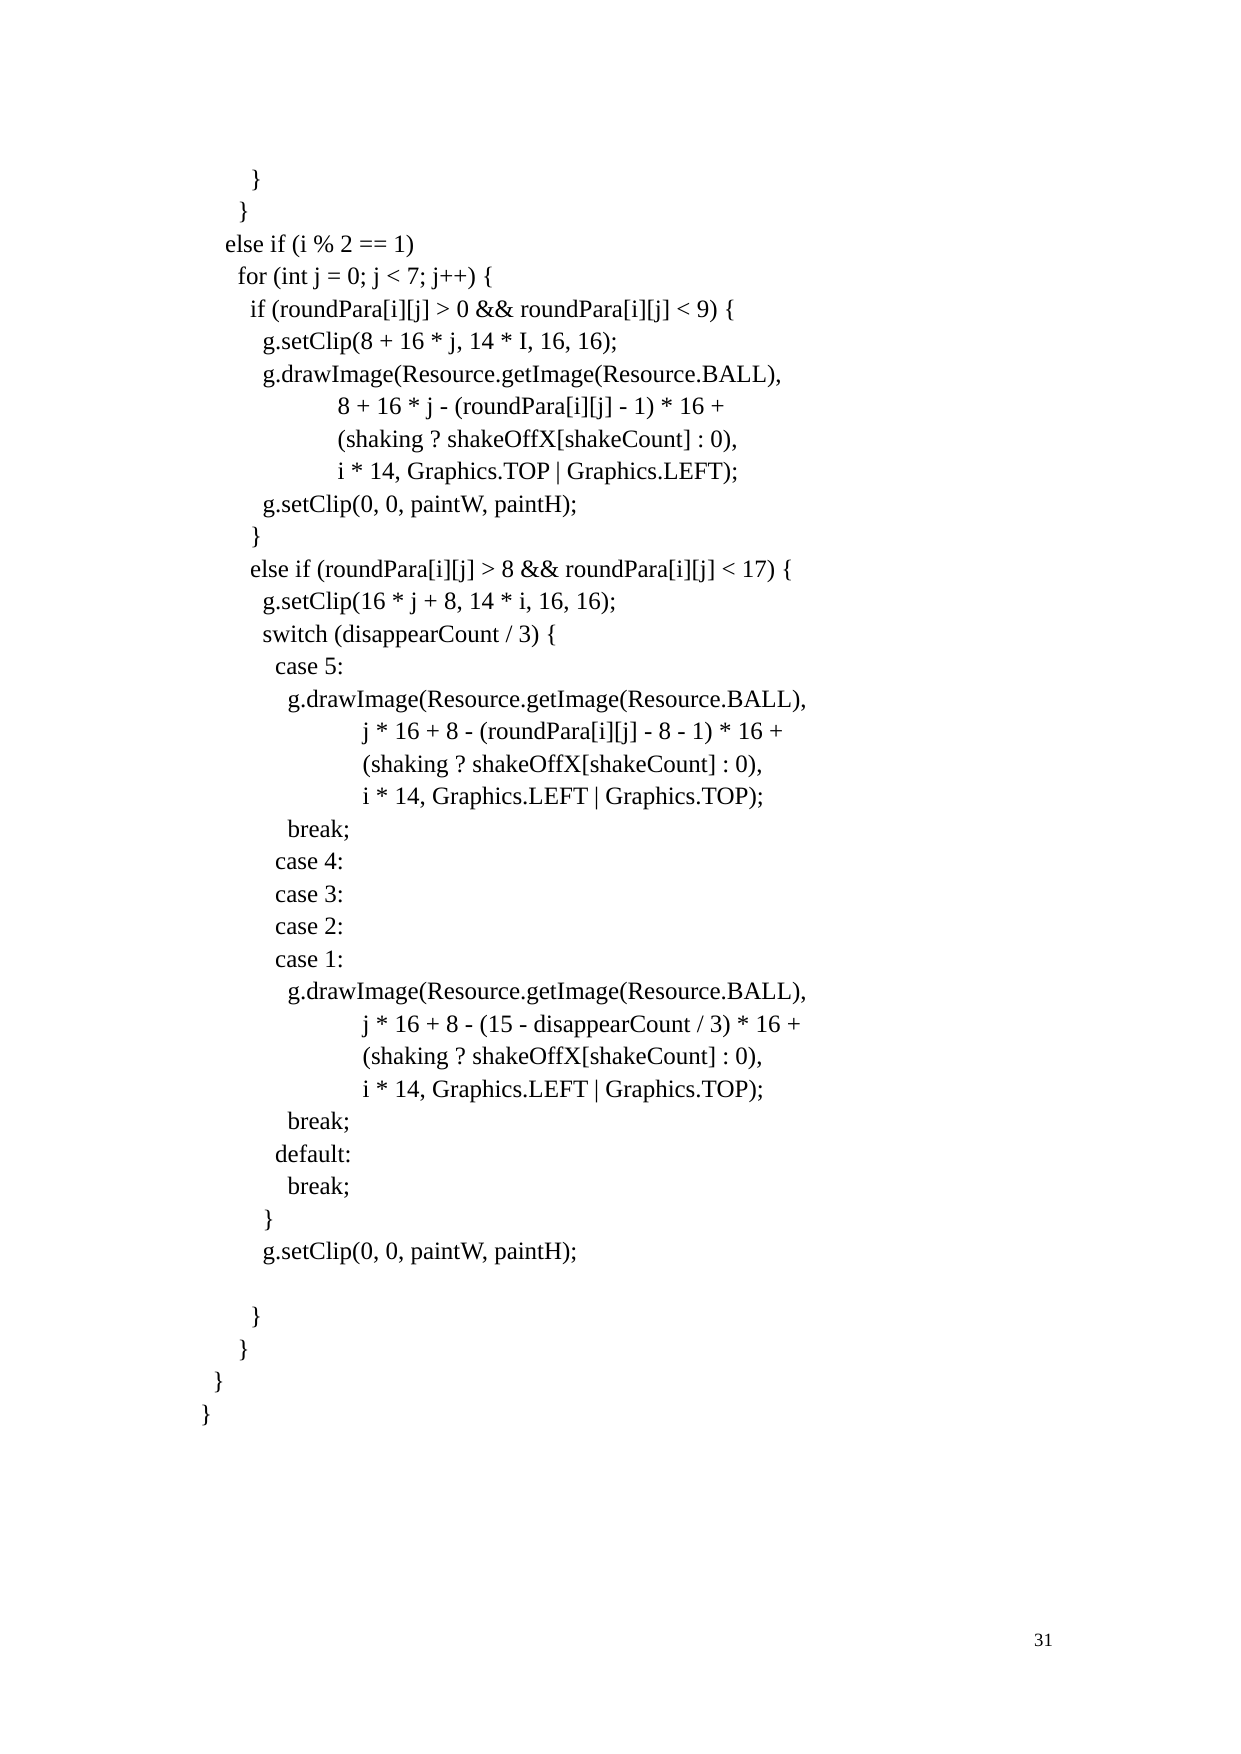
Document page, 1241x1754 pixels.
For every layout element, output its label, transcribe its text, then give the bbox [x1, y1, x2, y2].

text g.drawImage(Resource.getImage(Resource.BALL), [187, 974, 1053, 1007]
text j * 16 + 8 - (15 - disappearCount / 3) * 16 + [187, 1007, 1053, 1039]
text case 1: [187, 942, 1053, 974]
text break; [187, 1104, 1053, 1137]
text g.setClip(0, 0, paintW, paintH); [187, 1234, 1053, 1267]
text break; [187, 812, 1053, 844]
text g.setClip(8 + 16 * j, 14 * I, 16, 16); [187, 324, 1053, 357]
text break; [187, 1169, 1053, 1202]
text else if (roundPara[i][j] > 8 && roundPara[i][j] < 17) { [187, 552, 1053, 584]
text i * 14, Graphics.TOP | Graphics.LEFT); [187, 454, 1053, 487]
text i * 14, Graphics.LEFT | Graphics.TOP); [187, 779, 1053, 812]
text case 5: [187, 649, 1053, 682]
text switch (disappearCount / 3) { [187, 617, 1053, 649]
text (shaking ? shakeOffX[shakeCount] : 0), [187, 422, 1053, 454]
text g.drawImage(Resource.getImage(Resource.BALL), [187, 682, 1053, 714]
text } [187, 1202, 1053, 1234]
text } [187, 194, 1053, 227]
text } [187, 1332, 1053, 1364]
text g.setClip(0, 0, paintW, paintH); [187, 487, 1053, 519]
text case 2: [187, 909, 1053, 942]
text j * 16 + 8 - (roundPara[i][j] - 8 - 1) * 16 + [187, 714, 1053, 747]
text g.drawImage(Resource.getImage(Resource.BALL), [187, 357, 1053, 389]
text } [187, 1364, 1053, 1397]
text case 4: [187, 844, 1053, 877]
text (shaking ? shakeOffX[shakeCount] : 0), [187, 1039, 1053, 1072]
text } [187, 162, 1053, 194]
text 8 + 16 * j - (roundPara[i][j] - 1) * 16 + [187, 389, 1053, 422]
text g.setClip(16 * j + 8, 14 * i, 16, 16); [187, 584, 1053, 617]
text for (int j = 0; j < 7; j++) { [187, 259, 1053, 292]
text if (roundPara[i][j] > 0 && roundPara[i][j] < 9) { [187, 292, 1053, 324]
text } [187, 1397, 1053, 1429]
text i * 14, Graphics.LEFT | Graphics.TOP); [187, 1072, 1053, 1104]
text } [187, 1299, 1053, 1332]
text default: [187, 1137, 1053, 1169]
text } [187, 519, 1053, 552]
text (shaking ? shakeOffX[shakeCount] : 0), [187, 747, 1053, 779]
text else if (i % 2 == 1) [187, 227, 1053, 259]
text case 3: [187, 877, 1053, 909]
